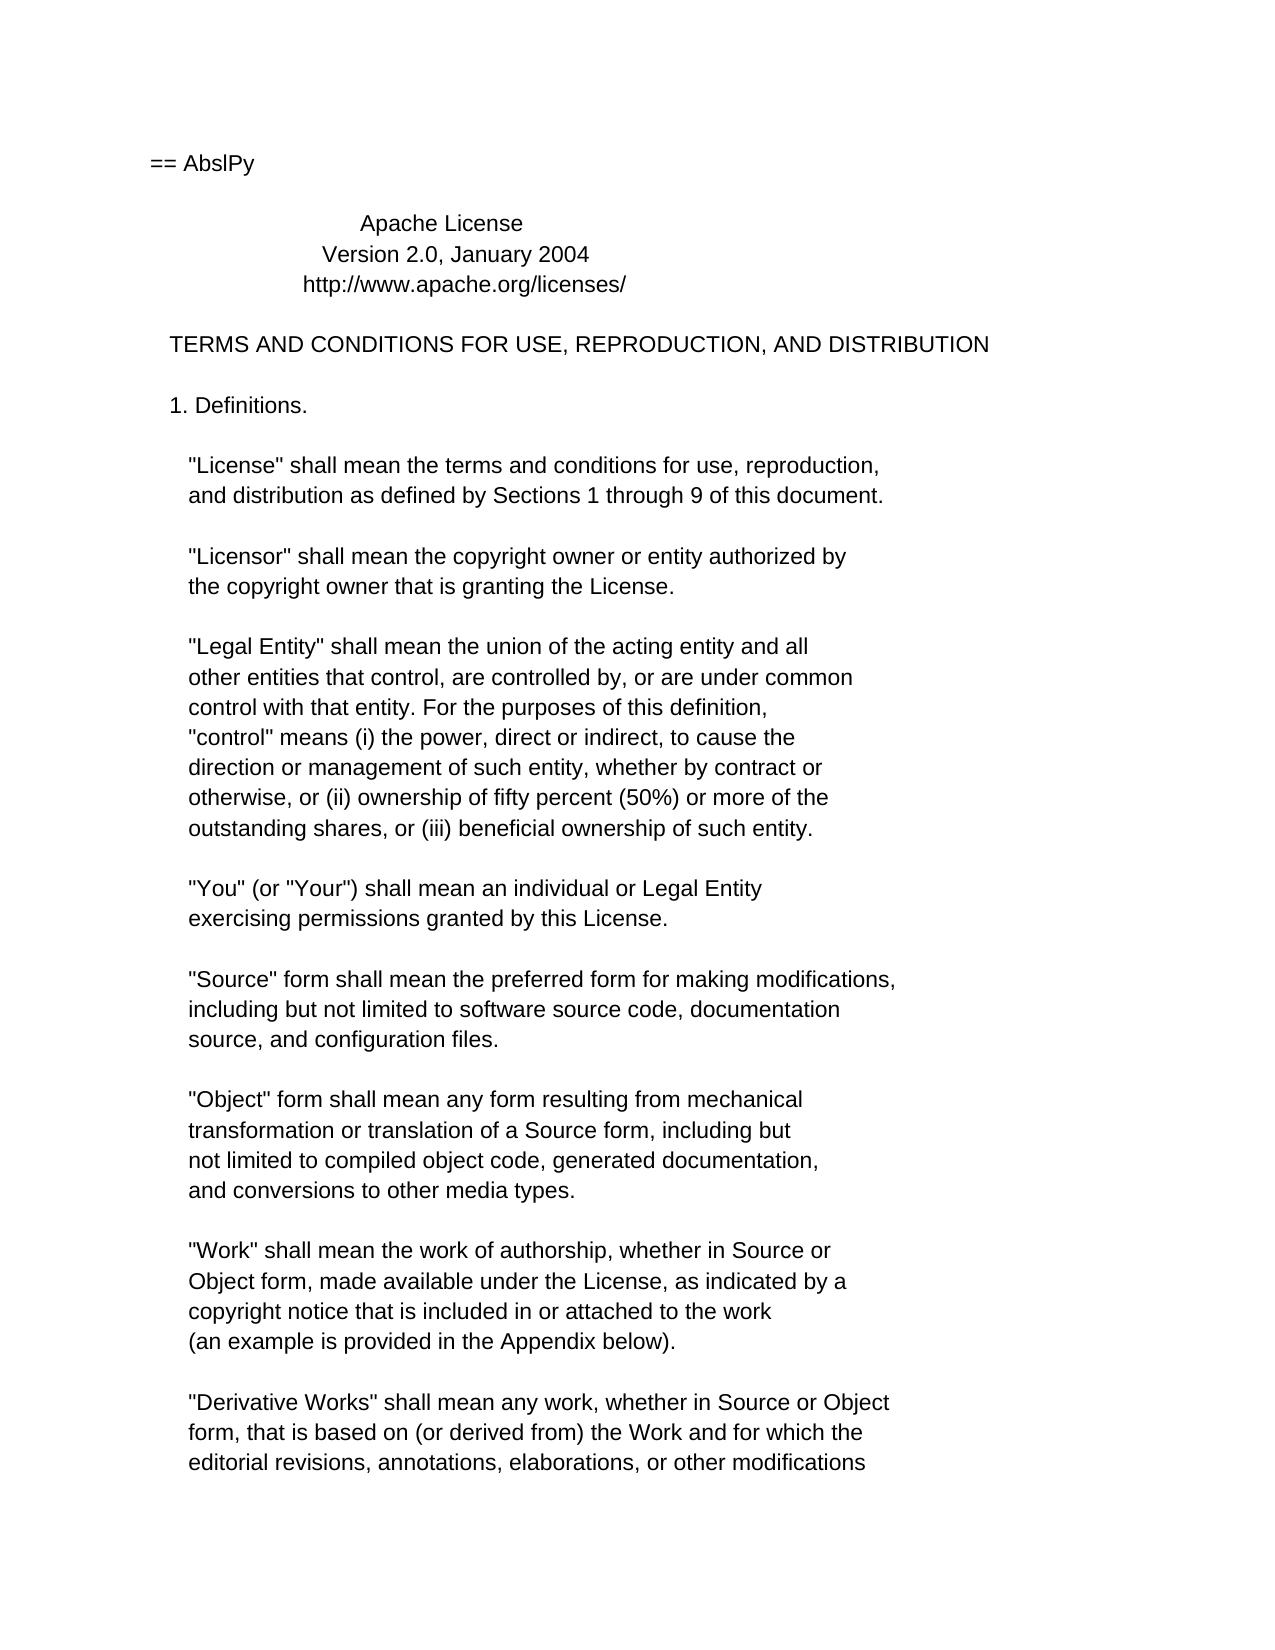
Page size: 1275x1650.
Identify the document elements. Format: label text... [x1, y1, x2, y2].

text TERMS AND CONDITIONS FOR USE, REPRODUCTION, AND DISTRIBUTION [150, 331, 1125, 358]
text source, and configuration files. [150, 1026, 1125, 1052]
text "control" means (i) the power, direct or indirect, to cause the [150, 724, 1125, 750]
text other entities that control, are controlled by, or are under common [150, 663, 1125, 690]
text (an example is provided in the Appendix below). [150, 1328, 1125, 1354]
text Apache License [150, 210, 1125, 237]
text "Licensor" shall mean the copyright owner or entity authorized by [150, 543, 1125, 569]
text "You" (or "Your") shall mean an individual or Legal Entity [150, 875, 1125, 901]
text "Source" form shall mean the preferred form for making modifications, [150, 966, 1125, 992]
text control with that entity. For the purposes of this definition, [150, 694, 1125, 720]
text "Legal Entity" shall mean the union of the acting entity and all [150, 633, 1125, 660]
text the copyright owner that is granting the License. [150, 573, 1125, 599]
text copyright notice that is included in or attached to the work [150, 1298, 1125, 1324]
text "License" shall mean the terms and conditions for use, reproduction, [150, 452, 1125, 478]
text outstanding shares, or (iii) beneficial ownership of such entity. [150, 814, 1125, 841]
text Object form, made available under the License, as indicated by a [150, 1268, 1125, 1294]
text editorial revisions, annotations, elaborations, or other modifications [150, 1449, 1125, 1475]
text http://www.apache.org/licenses/ [150, 271, 1125, 297]
text == AbslPy [150, 150, 1125, 176]
text not limited to compiled object code, generated documentation, [150, 1147, 1125, 1173]
text form, that is based on (or derived from) the Work and for which the [150, 1419, 1125, 1445]
text and distribution as defined by Sections 1 through 9 of this document. [150, 482, 1125, 509]
text transformation or translation of a Source form, including but [150, 1117, 1125, 1143]
text including but not limited to software source code, documentation [150, 996, 1125, 1022]
text exercising permissions granted by this License. [150, 905, 1125, 932]
text "Derivative Works" shall mean any work, whether in Source or Object [150, 1388, 1125, 1415]
text "Object" form shall mean any form resulting from mechanical [150, 1086, 1125, 1113]
text 1. Definitions. [150, 392, 1125, 418]
text direction or management of such entity, whether by contract or [150, 754, 1125, 781]
text "Work" shall mean the work of authorship, whether in Source or [150, 1237, 1125, 1264]
text and conversions to other media types. [150, 1177, 1125, 1203]
text Version 2.0, January 2004 [150, 241, 1125, 267]
text otherwise, or (ii) ownership of fifty percent (50%) or more of the [150, 784, 1125, 811]
